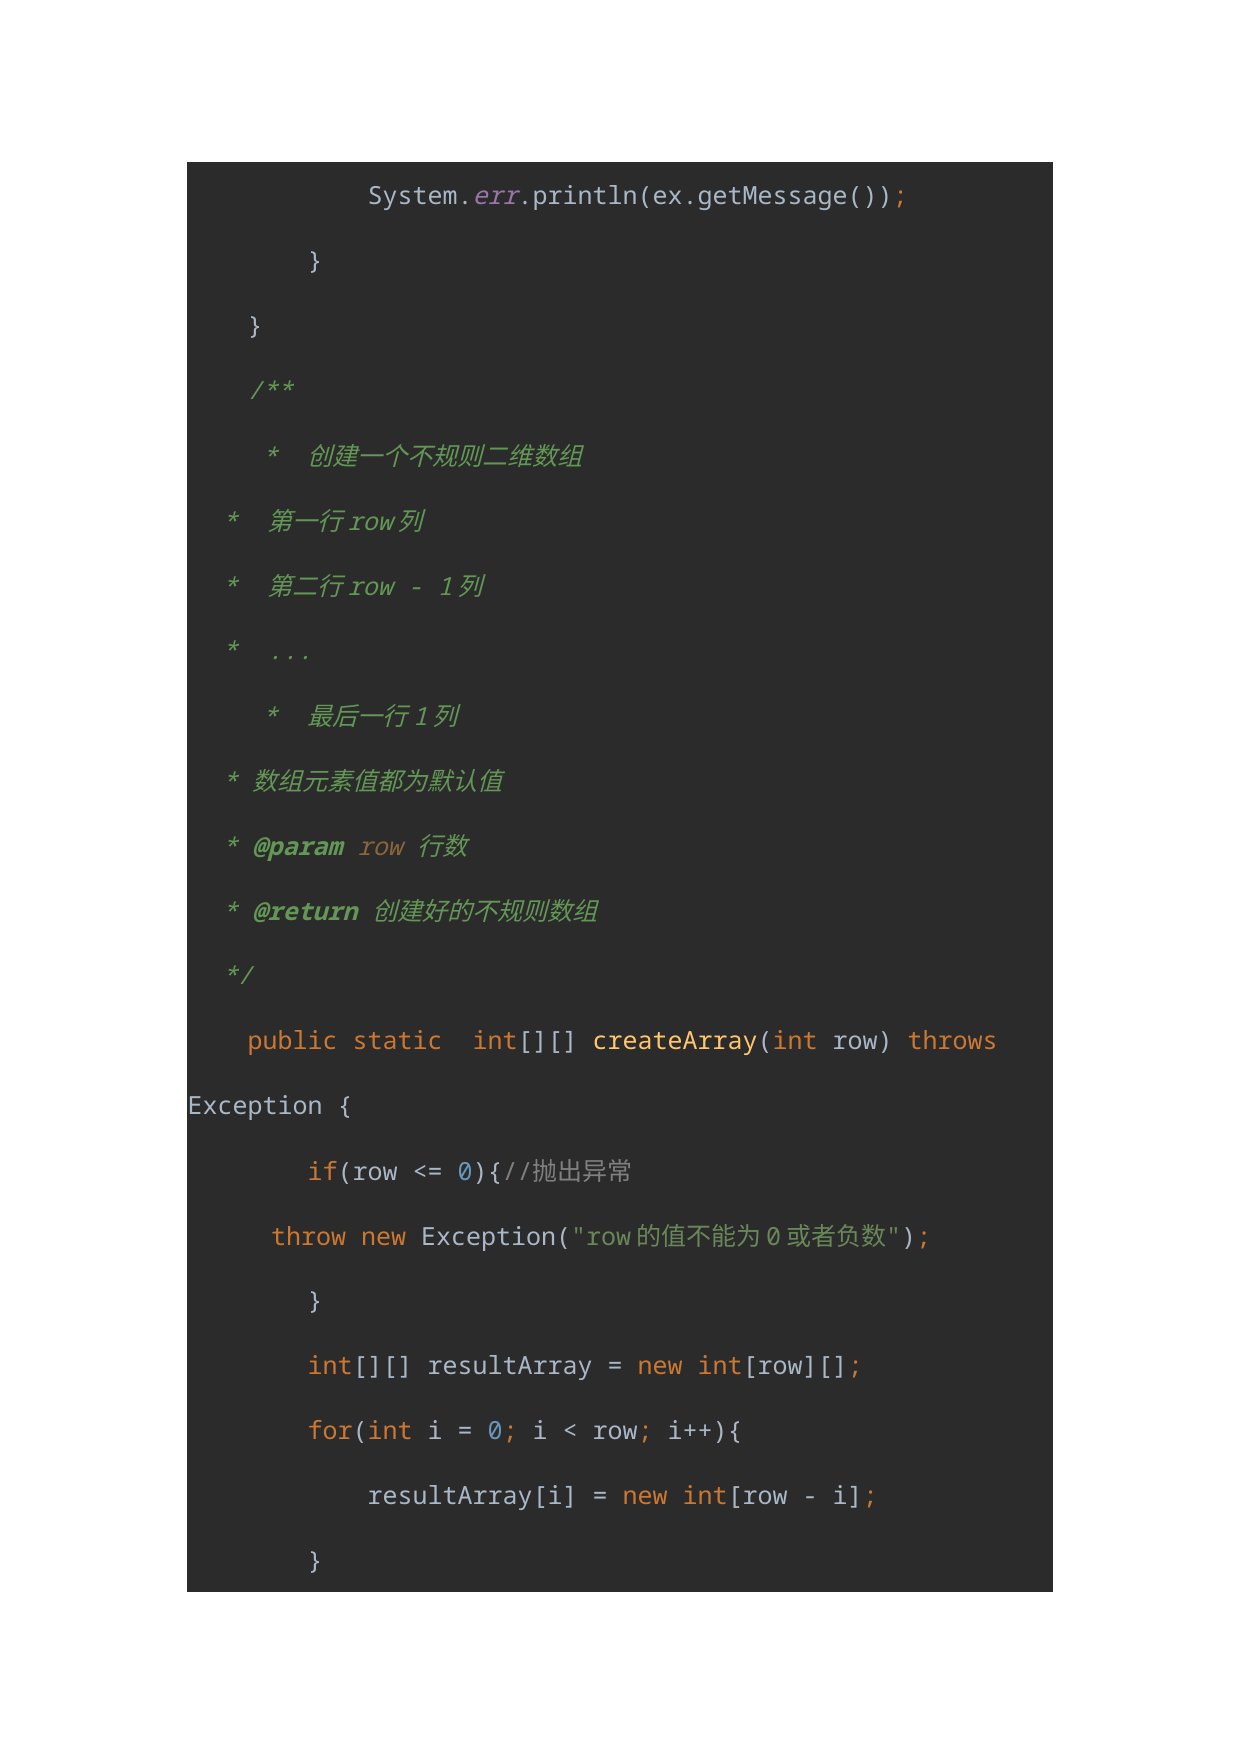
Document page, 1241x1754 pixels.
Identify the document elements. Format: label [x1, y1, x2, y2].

text [187, 162, 1053, 1592]
